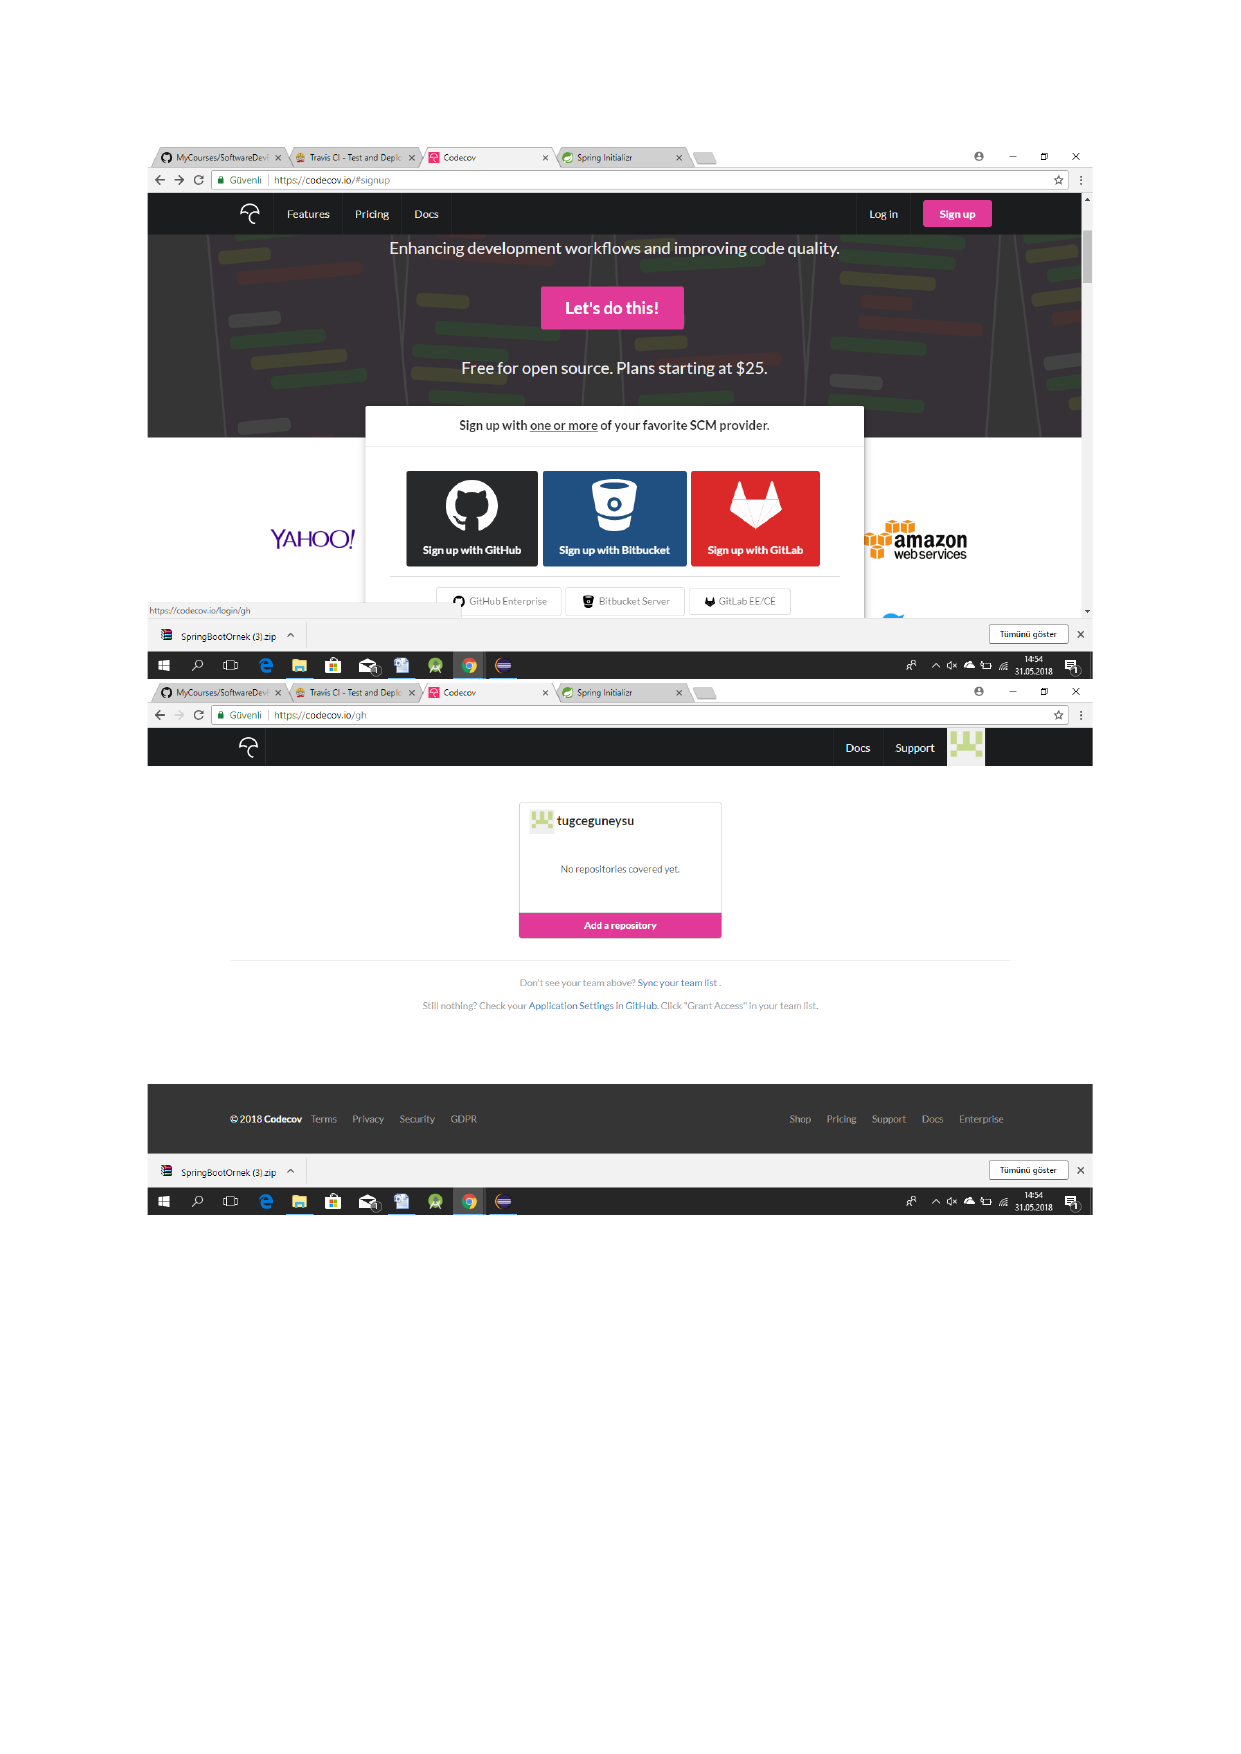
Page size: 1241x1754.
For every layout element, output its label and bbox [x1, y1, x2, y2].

picture [147, 147, 1093, 679]
picture [147, 683, 1093, 1215]
